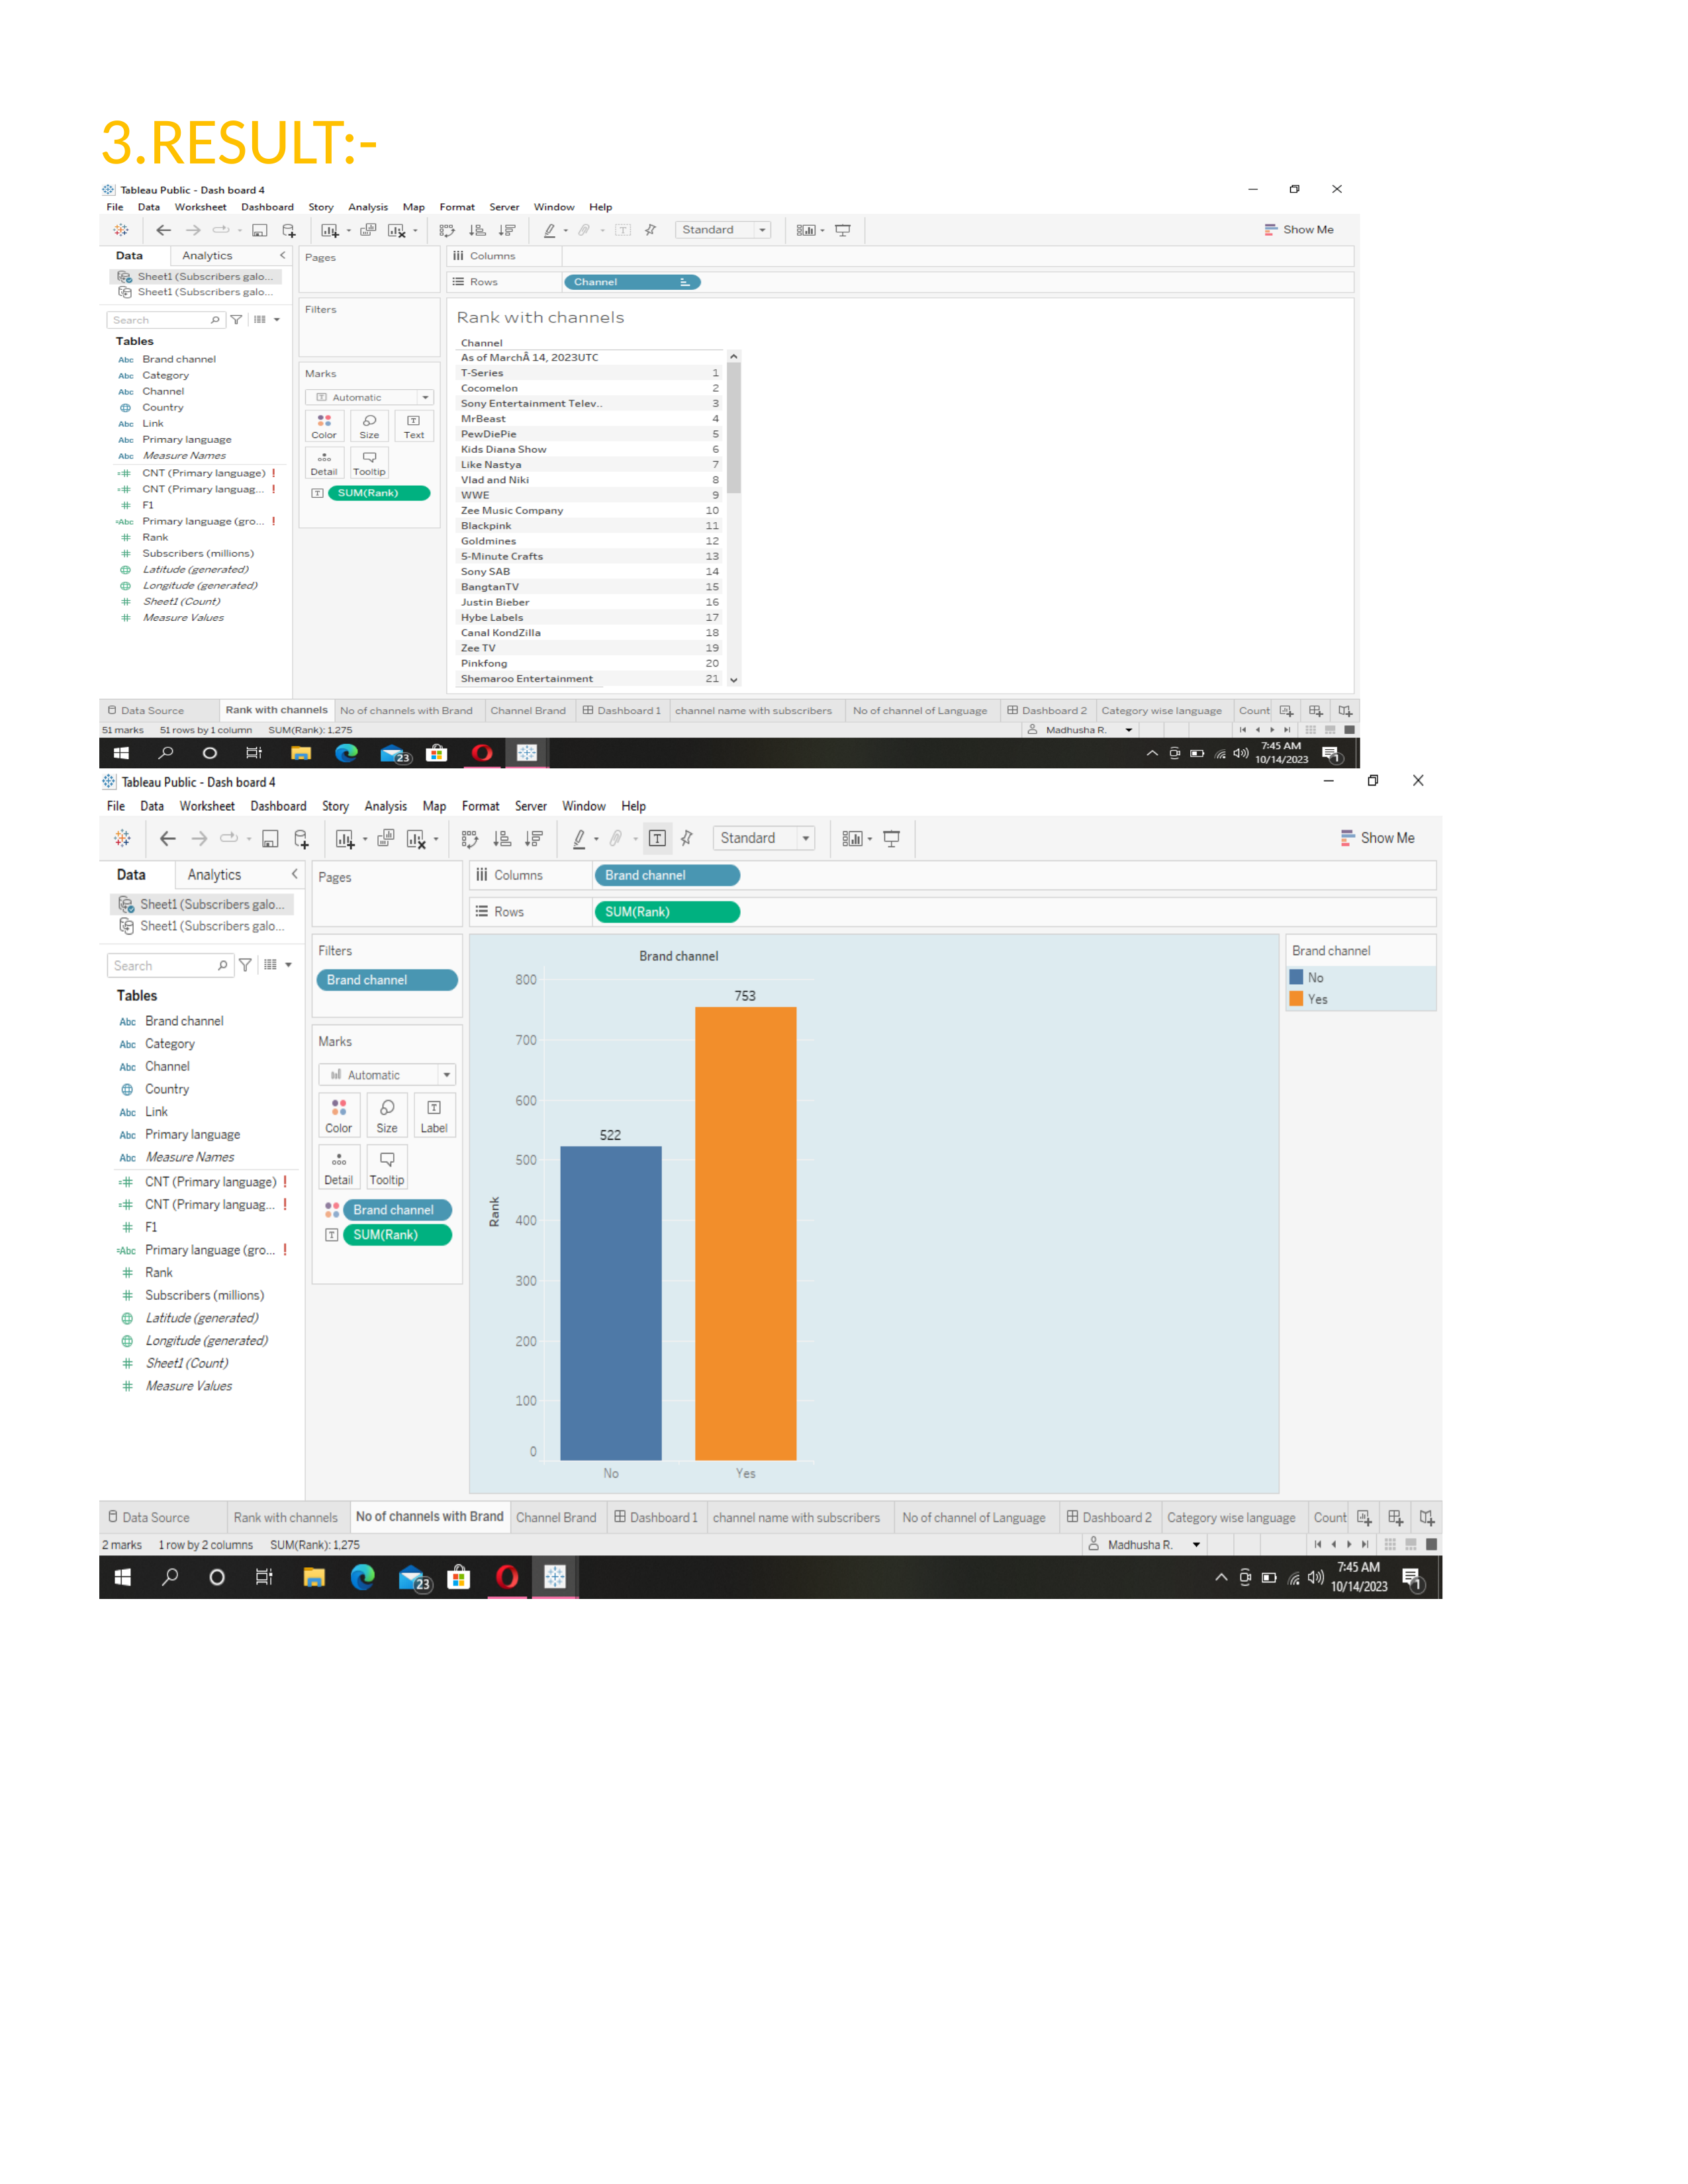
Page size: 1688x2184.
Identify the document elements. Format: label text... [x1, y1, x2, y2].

picture [99, 181, 1360, 768]
picture [99, 770, 1443, 1599]
